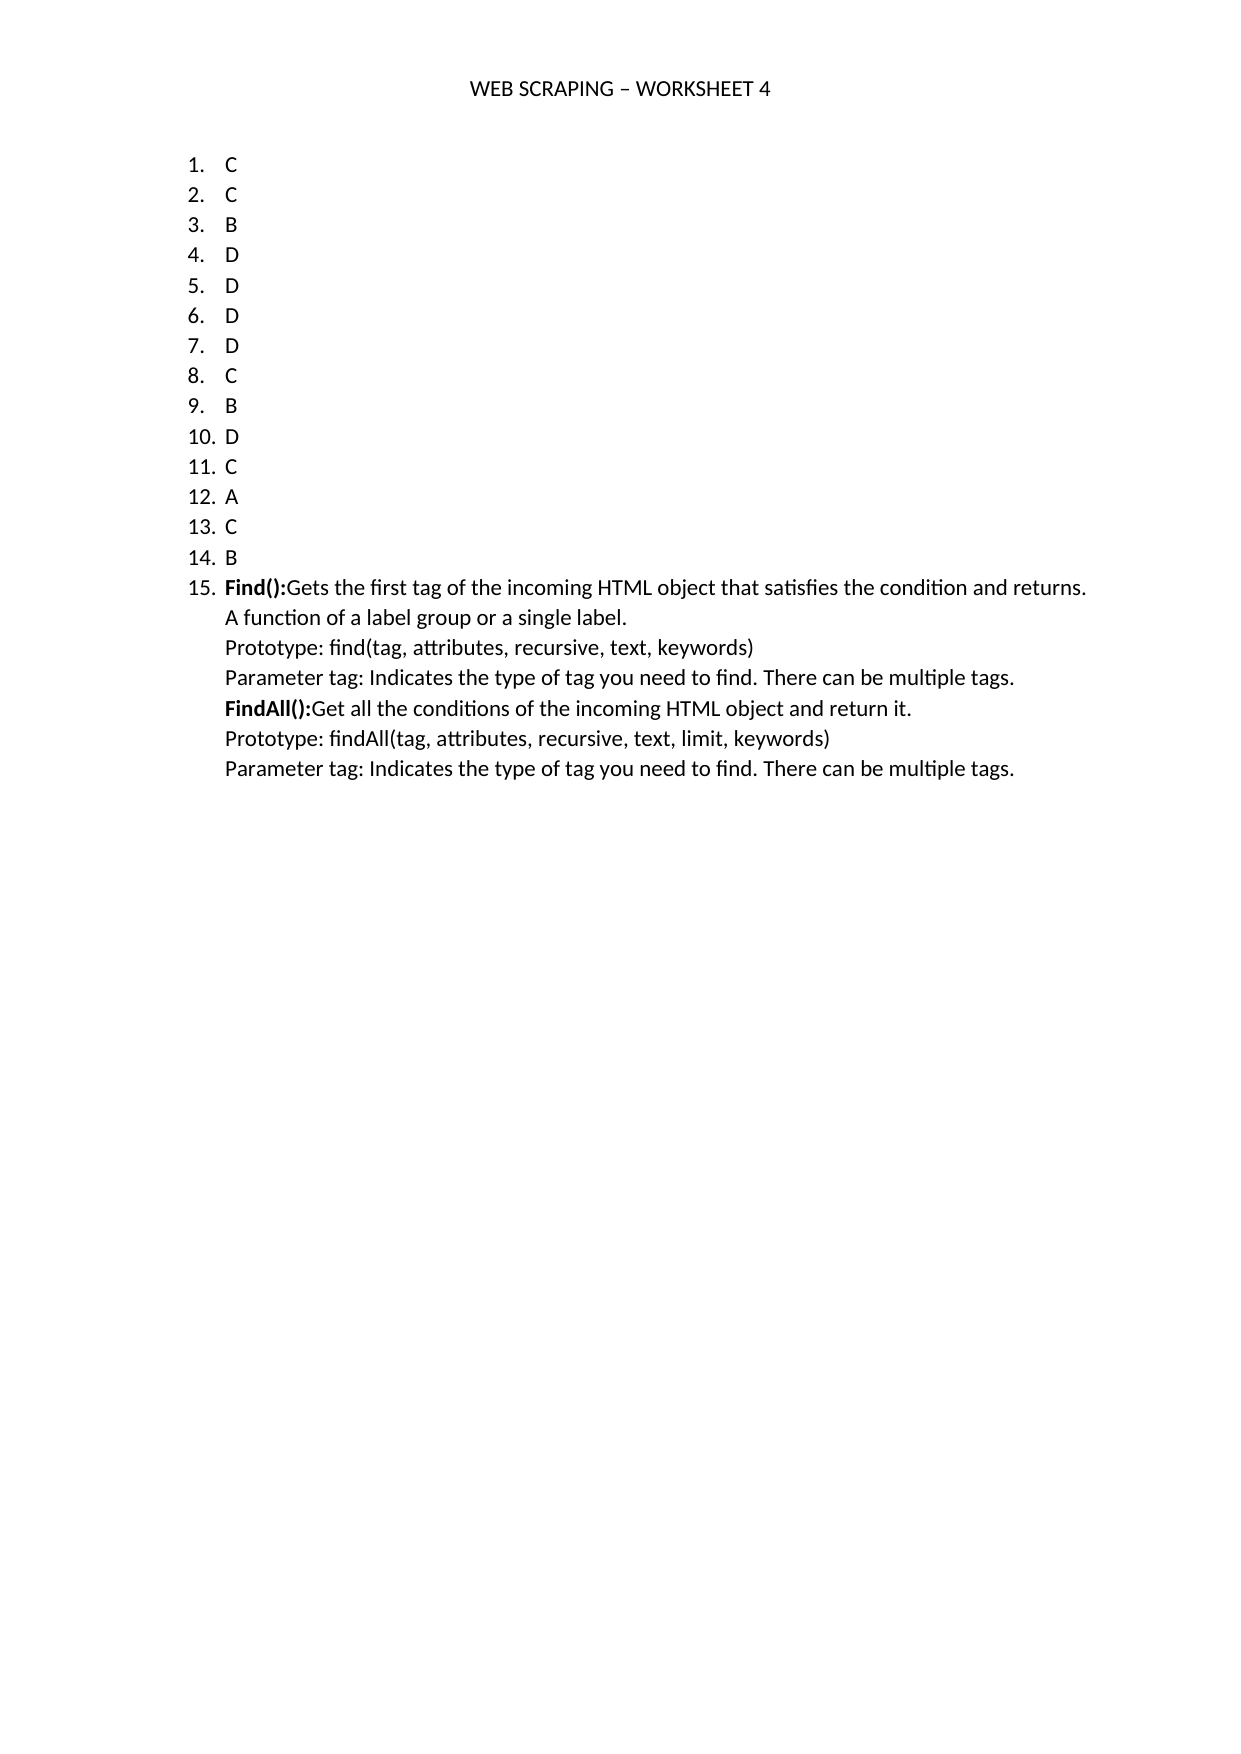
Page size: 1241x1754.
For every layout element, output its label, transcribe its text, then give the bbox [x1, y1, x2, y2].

list C [187, 150, 1090, 178]
list B [187, 392, 1090, 420]
list C [187, 452, 1090, 480]
list D [187, 271, 1090, 299]
list C [187, 361, 1090, 389]
list A [187, 482, 1090, 510]
list Find():Gets the first tag of the incoming HTML object that satisfies the condition and returns. A function of a label group or a single label. [187, 573, 1090, 631]
list B [187, 210, 1090, 238]
list FindAll():Get all the conditions of the incoming HTML object and return it. [225, 694, 1090, 722]
list C [187, 180, 1090, 208]
list C [187, 512, 1090, 541]
list B [187, 543, 1090, 571]
list D [187, 301, 1090, 329]
list D [187, 331, 1090, 359]
list D [187, 422, 1090, 450]
list Prototype: find(tag, attributes, recursive, text, keywords) [225, 633, 1090, 661]
list Prototype: findAll(tag, attributes, recursive, text, limit, keywords) [225, 724, 1090, 752]
list D [187, 241, 1090, 269]
list Parameter tag: Indicates the type of tag you need to find. There can be multiple tags. [225, 663, 1090, 692]
list Parameter tag: Indicates the type of tag you need to find. There can be multiple tags. [225, 754, 1090, 782]
